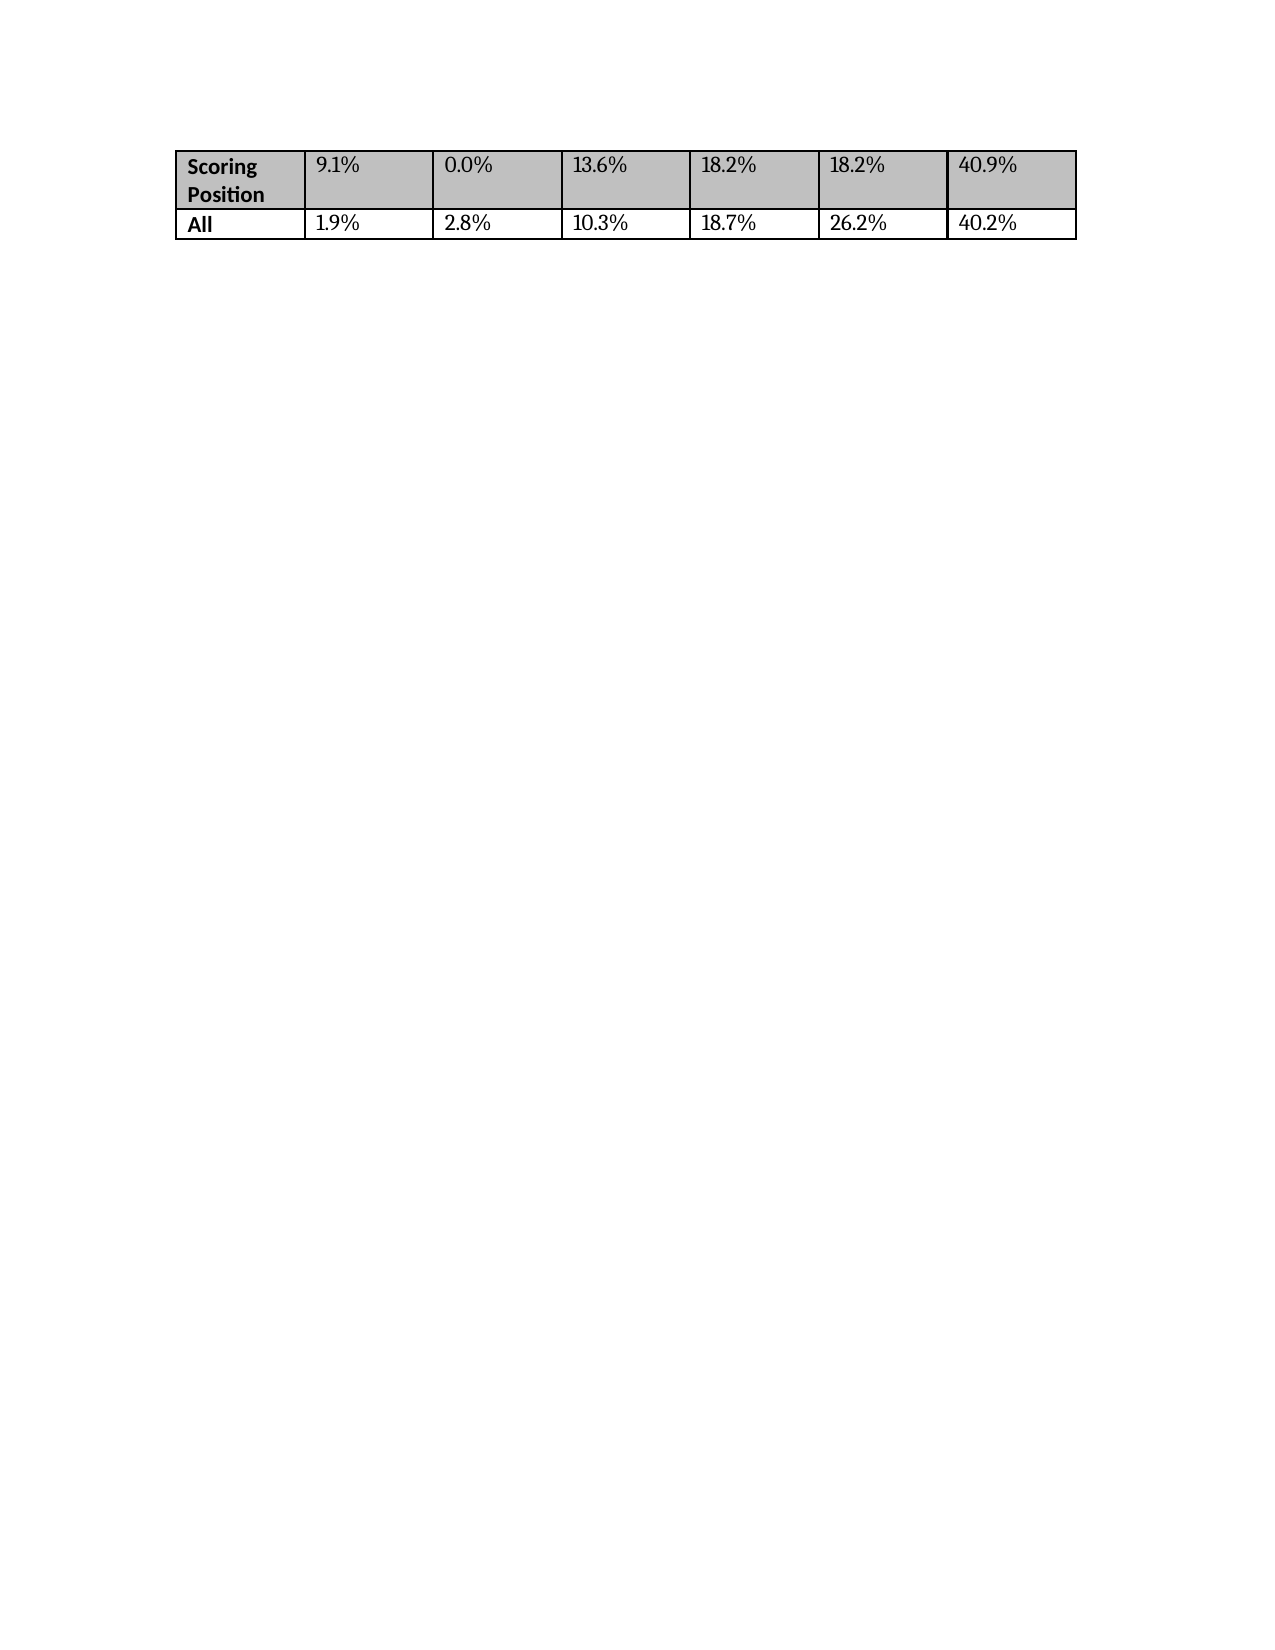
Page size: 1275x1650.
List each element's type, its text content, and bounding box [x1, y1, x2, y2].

table_cell 0.0% [434, 152, 561, 208]
table_cell 18.2% [820, 152, 946, 208]
table_cell 2.8% [434, 210, 561, 238]
table_cell 26.2% [820, 210, 946, 238]
table_cell 18.7% [691, 210, 818, 238]
table_cell 10.3% [563, 210, 689, 238]
table_cell 1.9% [306, 210, 432, 238]
table_cell 40.9% [949, 152, 1075, 208]
table_cell 40.2% [949, 210, 1075, 238]
table_cell All [177, 210, 304, 238]
table_cell 13.6% [563, 152, 689, 208]
table_cell 18.2% [691, 152, 818, 208]
table_cell 9.1% [306, 152, 432, 208]
table_cell Scoring Position [177, 152, 304, 208]
